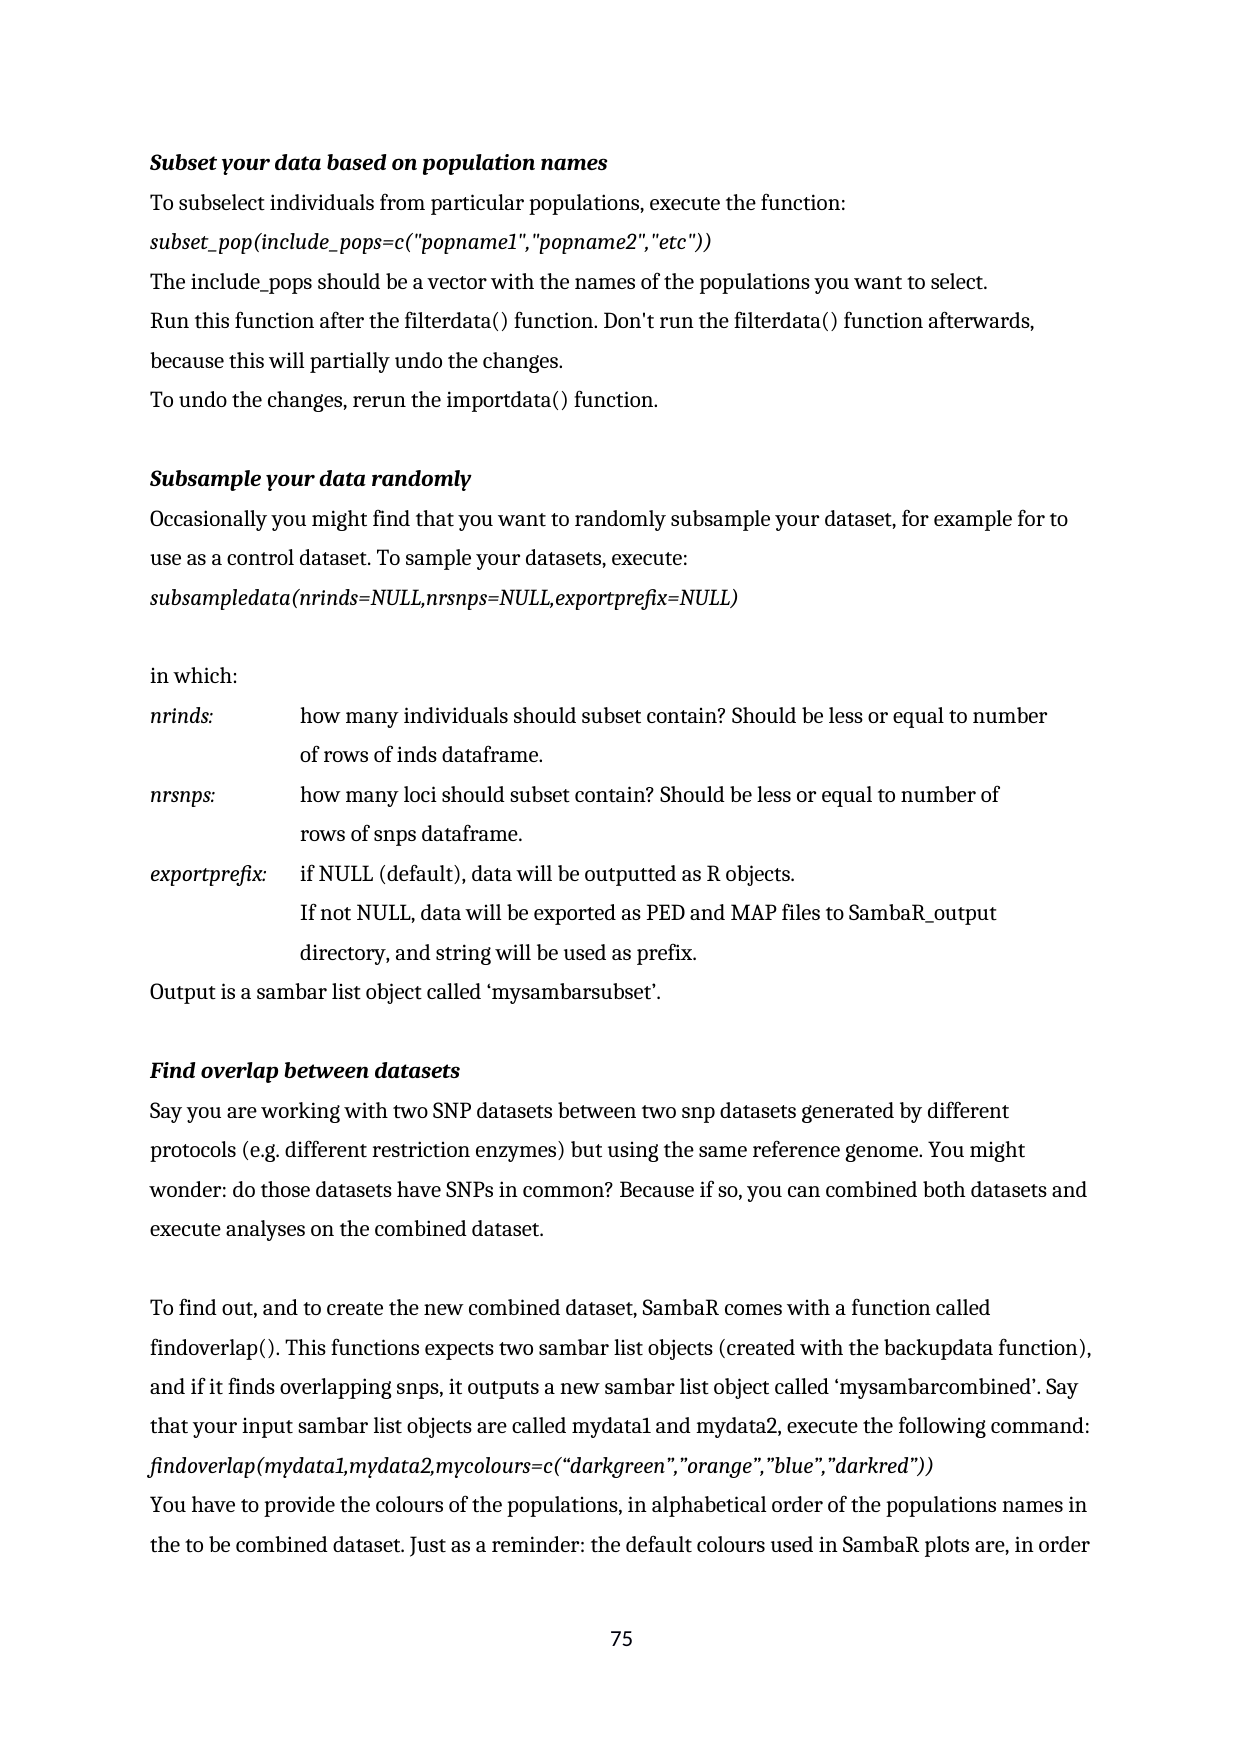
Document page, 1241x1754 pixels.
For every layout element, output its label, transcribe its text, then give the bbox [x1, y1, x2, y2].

text Output is a sambar list object called ‘mysambarsubset’. [150, 979, 1093, 1005]
text Run this function after the filterdata() function. Don't run the filterdata() function afterwards, because this will partially undo the changes. [150, 308, 1093, 374]
text subsampledata(nrinds=NULL,nrsnps=NULL,exportprefix=NULL) [150, 584, 1093, 611]
text exportprefix: if NULL (default), data will be outputted as R objects. [150, 861, 1093, 887]
text To subselect individuals from particular populations, execute the function: [150, 189, 1093, 216]
text Say you are working with two SNP datasets between two snp datasets generated by different protocols (e.g. different restriction enzymes) but using the same reference genome. You might wonder: do those datasets have SNPs in common? Because if so, you can combined both datasets and execute analyses on the combined dataset. [150, 1097, 1093, 1242]
text The include_pops should be a vector with the names of the populations you want to select. [150, 268, 1093, 295]
text To find out, and to create the new combined dataset, SambaR comes with a function called findoverlap(). This functions expects two sambar list objects (created with the backupdata function), and if it finds overlapping snps, it outputs a new sambar list object called ‘mysambarcombined’. Say that your input sambar list objects are called mydata1 and mydata2, execute the following command: [150, 1295, 1093, 1440]
text Subset your data based on population names [150, 150, 1093, 176]
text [150, 1492, 1093, 1558]
text subset_pop(include_pops=c("popname1","popname2","etc")) [150, 229, 1093, 255]
text in which: [150, 663, 1093, 689]
text nrsnps: how many loci should subset contain? Should be less or equal to number of rows of snps dataframe. [150, 782, 1093, 847]
text findoverlap(mydata1,mydata2,mycolours=c(“darkgreen”,”orange”,”blue”,”darkred”)) [150, 1453, 1093, 1479]
text Find overlap between datasets [150, 1058, 1093, 1084]
text Subsample your data randomly [150, 466, 1093, 492]
text If not NULL, data will be exported as PED and MAP files to SambaR_output directory, and string will be used as prefix. [150, 900, 1093, 966]
text To undo the changes, rerun the importdata() function. [150, 387, 1093, 413]
text nrinds: how many individuals should subset contain? Should be less or equal to number of rows of inds dataframe. [150, 703, 1093, 768]
text Occasionally you might find that you want to randomly subsample your dataset, for example for to use as a control dataset. To sample your datasets, execute: [150, 505, 1093, 571]
